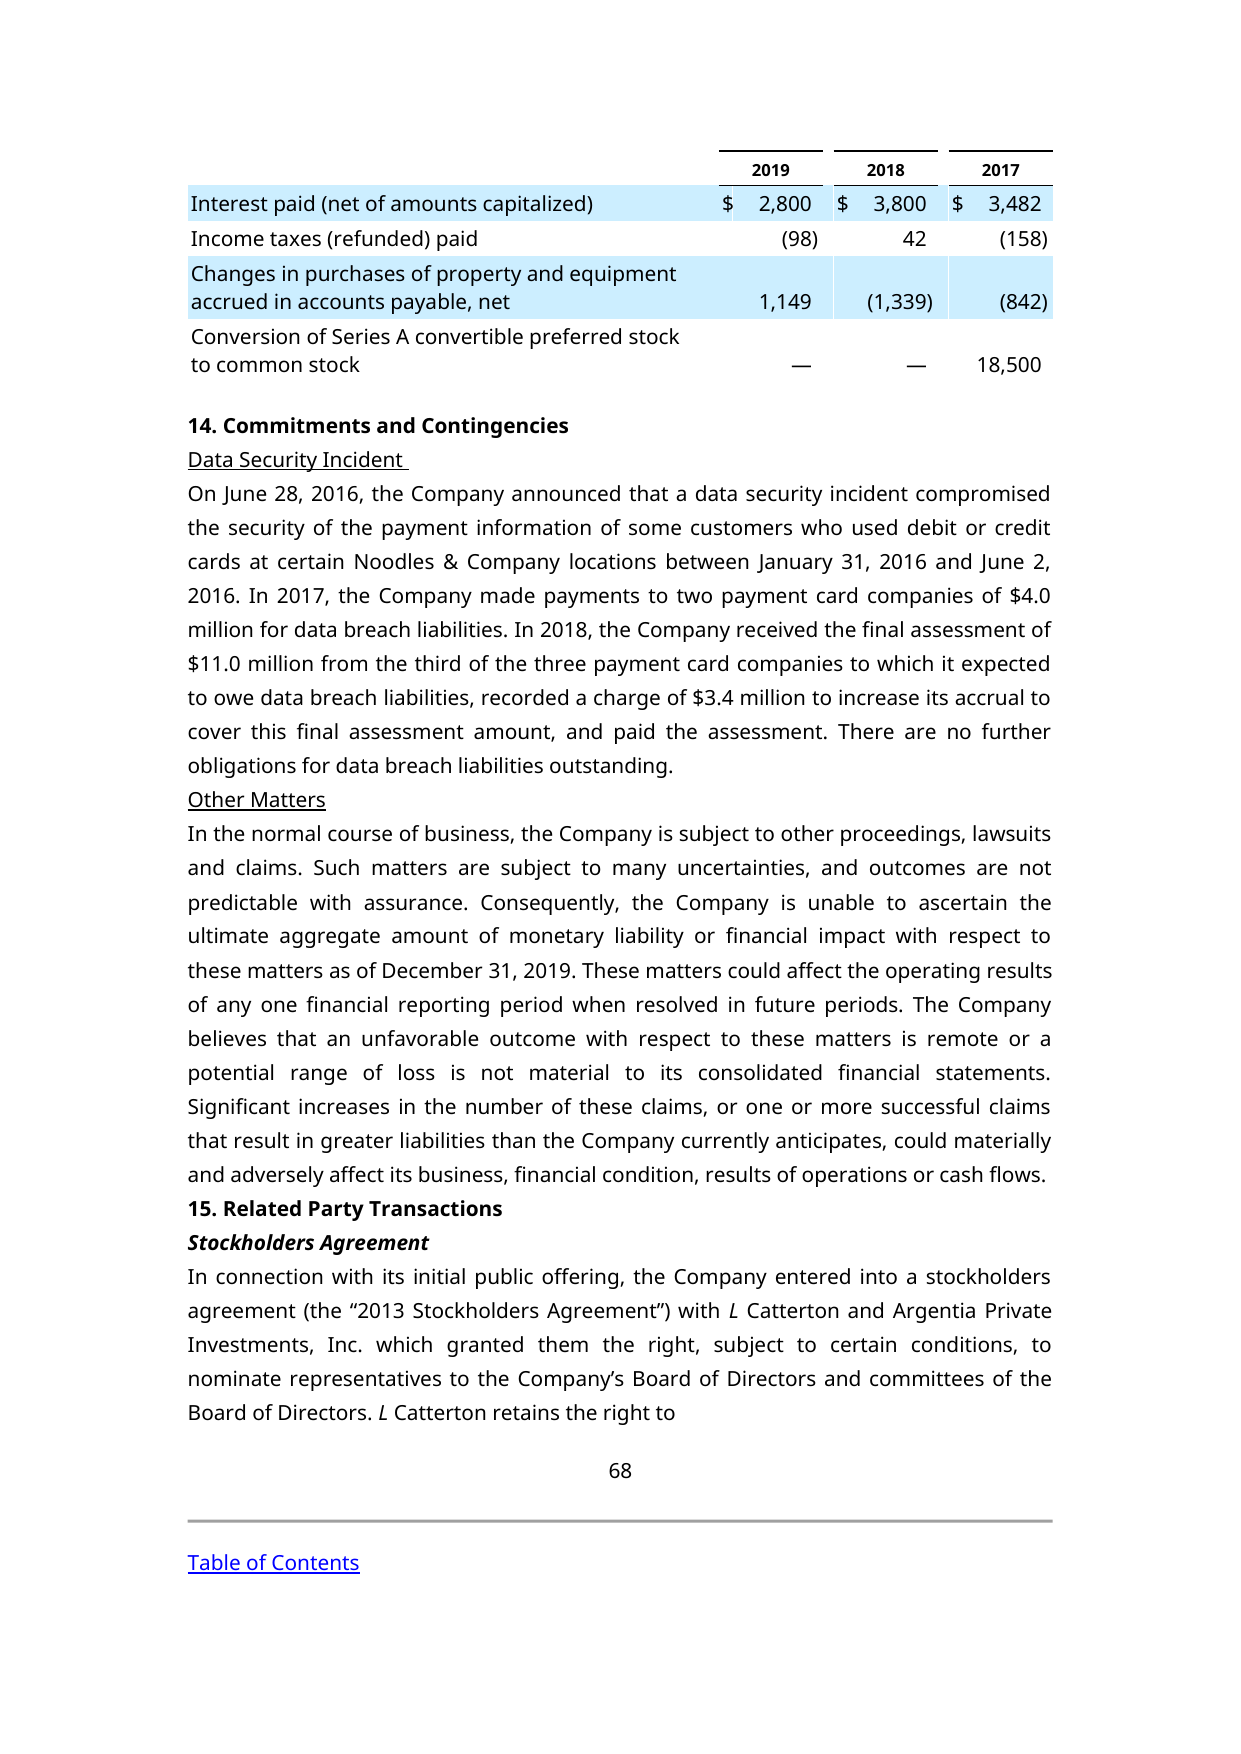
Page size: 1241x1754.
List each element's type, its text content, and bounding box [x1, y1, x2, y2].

text On June 28, 2016, the Company announced that a data security incident compromised the security of the payment information of some customers who used debit or credit cards at certain Noodles & Company locations between January 31, 2016 and June 2, 2016. In 2017, the Company made payments to two payment card companies of $4.0 million for data breach liabilities. In 2018, the Company received the final assessment of $11.0 million from the third of the three payment card companies to which it expected to owe data breach liabilities, recorded a charge of $3.4 million to increase its accrual to cover this final assessment amount, and paid the assessment. There are no further obligations for data breach liabilities outstanding. [187, 479, 1053, 780]
text Stockholders Agreement [187, 1228, 1053, 1257]
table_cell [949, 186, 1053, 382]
text In connection with its initial public offering, the Company entered into a stockholders agreement (the “2013 Stockholders Agreement”) with L Catterton and Argentia Private Investments, Inc. which granted them the right, subject to certain conditions, to nominate representatives to the Company’s Board of Directors and committees of the Board of Directors. L Catterton retains the right to [187, 1262, 1053, 1427]
text Other Matters [187, 785, 1053, 814]
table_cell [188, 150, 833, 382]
text 68 [187, 1457, 1053, 1485]
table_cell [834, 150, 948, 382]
text Data Security Incident [187, 445, 1053, 473]
text Table of Contents [187, 1548, 1053, 1577]
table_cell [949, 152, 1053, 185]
text 15. Related Party Transactions [187, 1194, 1053, 1223]
text In the normal course of business, the Company is subject to other proceedings, lawsuits and claims. Such matters are subject to many uncertainties, and outcomes are not predictable with assurance. Consequently, the Company is unable to ascertain the ultimate aggregate amount of monetary liability or financial impact with respect to these matters as of December 31, 2019. These matters could affect the operating results of any one financial reporting period when resolved in future periods. The Company believes that an unfavorable outcome with respect to these matters is remote or a potential range of loss is not material to its consolidated financial statements. Significant increases in the number of these claims, or one or more successful claims that result in greater liabilities than the Company currently anticipates, could materially and adversely affect its business, financial condition, results of operations or cash flows. [187, 819, 1053, 1188]
text 14. Commitments and Contingencies [187, 411, 1053, 439]
